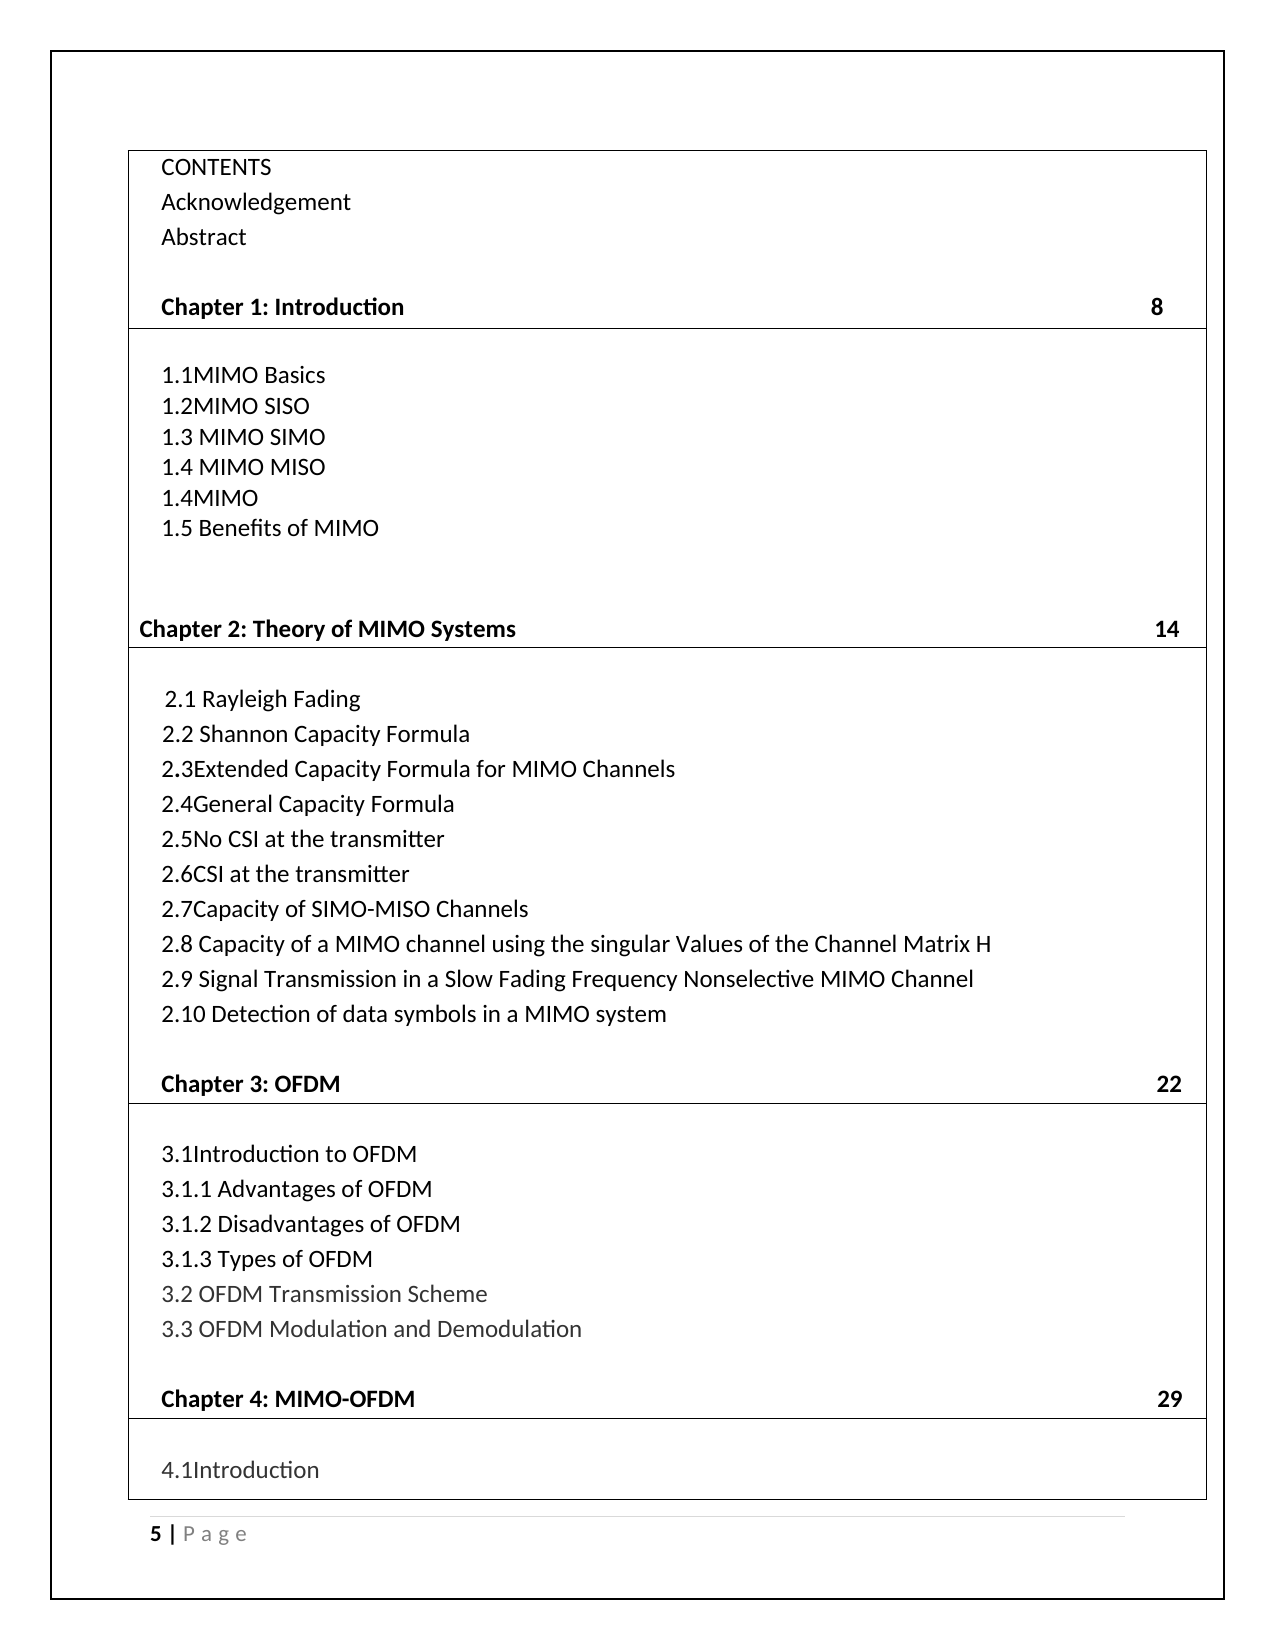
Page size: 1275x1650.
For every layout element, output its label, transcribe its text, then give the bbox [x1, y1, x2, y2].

table_cell Rayleigh Fading 2.2 Shannon Capacity Formula 2.3Extended Capacity Formula for MIMO Channels 2.4General Capacity Formula 2.5No CSI at the transmitter 2.6CSI at the transmitter 2.7Capacity of SIMO-MISO Channels 2.8 Capacity of a MIMO channel using the singular Values of the Channel Matrix H 2.9 Signal Transmission in a Slow Fading Frequency Nonselective MIMO Channel 2.10 Detection of data symbols in a MIMO system Chapter 3: OFDM 22 [129, 648, 1206, 1103]
table_header CONTENTS Acknowledgement Abstract Chapter 1: Introduction 8 [129, 151, 1206, 328]
table_cell 3.1Introduction to OFDM 3.1.1 Advantages of OFDM 3.1.2 Disadvantages of OFDM 3.1.3 Types of OFDM 3.2 OFDM Transmission Scheme 3.3 OFDM Modulation and Demodulation Chapter 4: MIMO-OFDM 29 [129, 1104, 1206, 1418]
table_cell 1.1MIMO Basics 1.2MIMO SISO 1.3 MIMO SIMO 1.4 MIMO MISO 1.4MIMO 1.5 Benefits of MIMO Chapter 2: Theory of MIMO Systems 14 [129, 329, 1206, 647]
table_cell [129, 1419, 1206, 1499]
